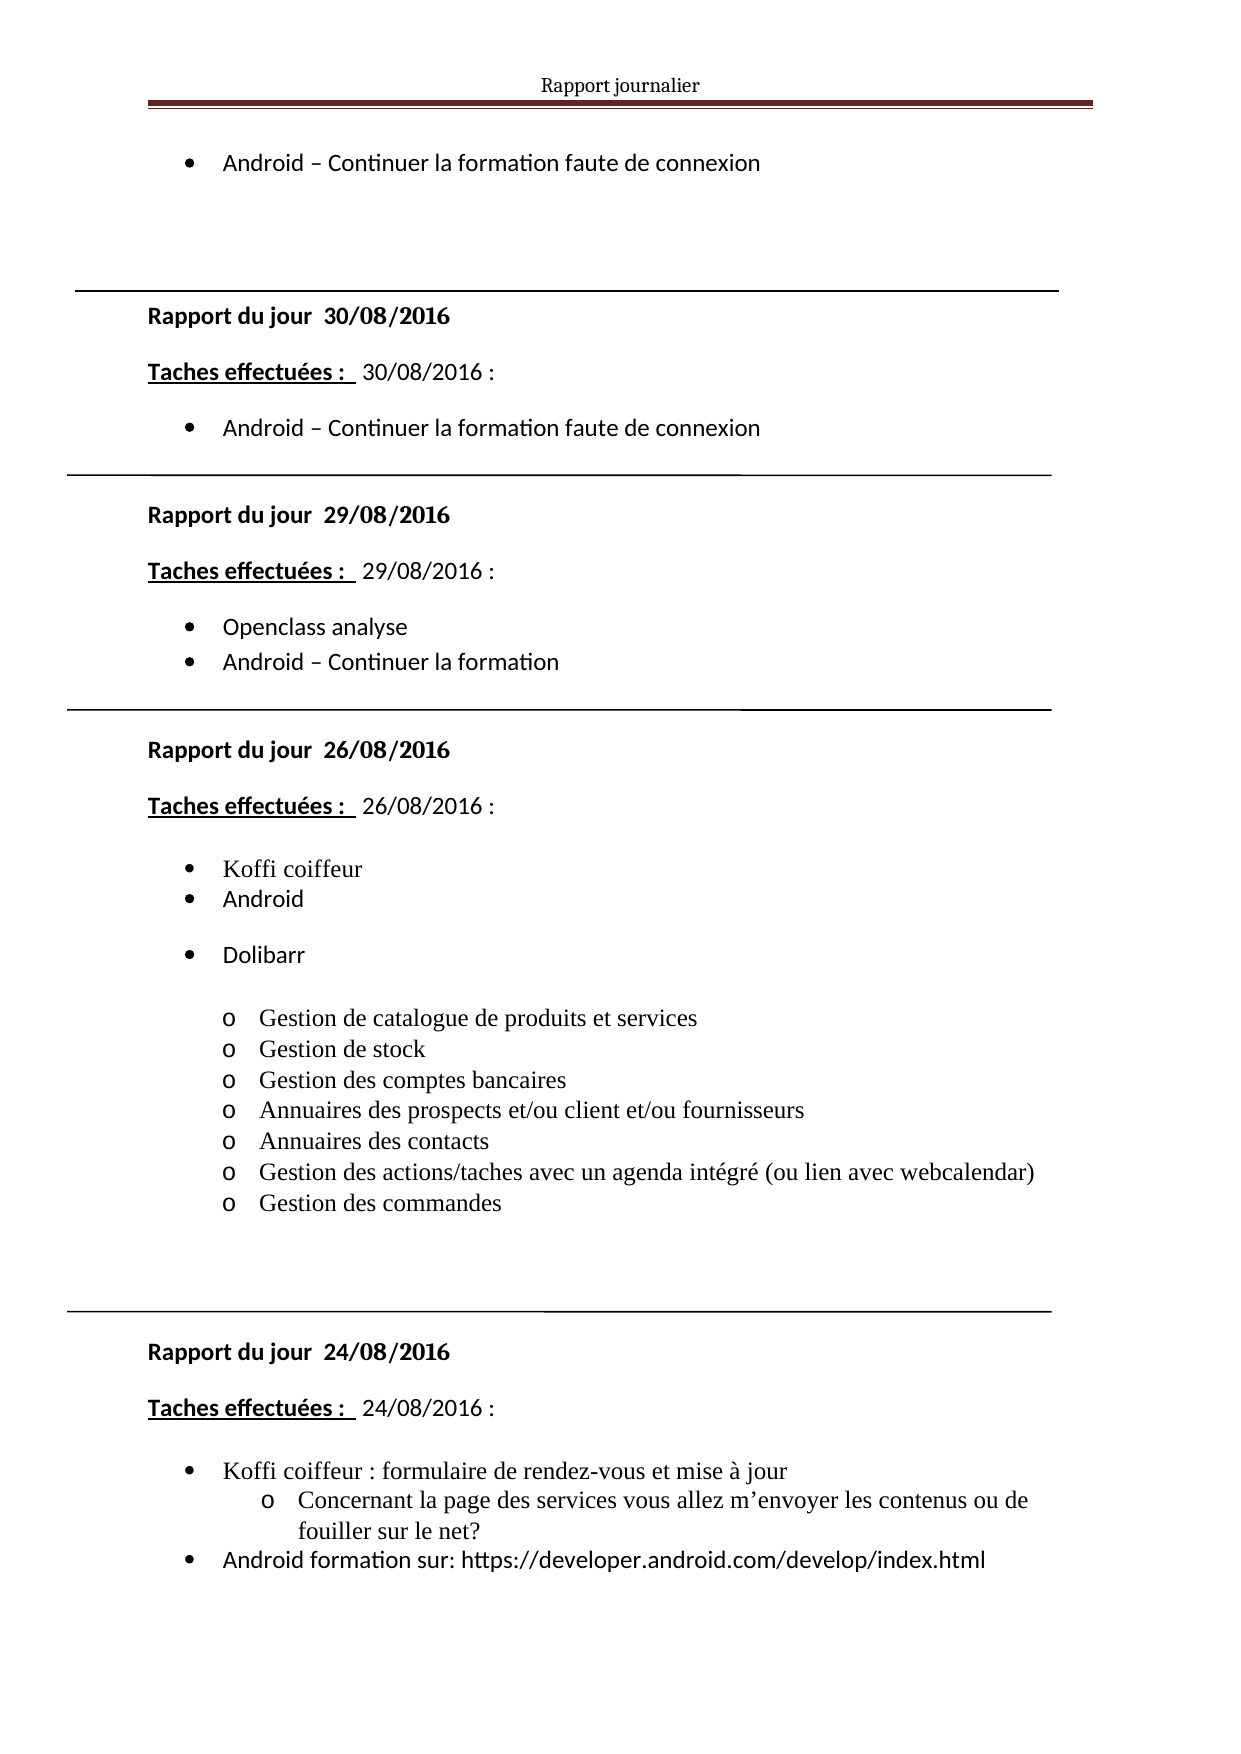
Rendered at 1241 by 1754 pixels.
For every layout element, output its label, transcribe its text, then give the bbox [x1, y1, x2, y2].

list Android – Continuer la formation [185, 646, 1093, 677]
list Annuaires des prospects et/ou client et/ou fournisseurs [221, 1096, 1093, 1126]
list Concernant la page des services vous allez m’envoyer les contenus ou de fouiller sur le net? [260, 1485, 1093, 1544]
list Gestion des commandes [221, 1188, 1093, 1219]
text Rapport du jour 24/08/2016 [148, 1336, 1093, 1367]
list Gestion des actions/taches avec un agenda intégré (ou lien avec webcalendar) [221, 1157, 1093, 1188]
list Gestion de catalogue de produits et services [221, 1003, 1093, 1034]
list Koffi coiffeur [185, 854, 1093, 883]
text Taches effectuées : 24/08/2016 : [148, 1392, 1093, 1422]
text Rapport du jour 29/08/2016 [148, 500, 1093, 530]
text Taches effectuées : 26/08/2016 : [148, 790, 1093, 821]
text Rapport du jour 30/08/2016 [148, 300, 1093, 331]
list Dolibarr [185, 939, 1093, 969]
list Gestion des comptes bancaires [221, 1065, 1093, 1096]
text Taches effectuées : 30/08/2016 : [148, 356, 1093, 386]
text Rapport du jour 26/08/2016 [148, 734, 1093, 765]
text Taches effectuées : 29/08/2016 : [148, 556, 1093, 586]
list Android – Continuer la formation faute de connexion [185, 412, 1093, 442]
list Android formation sur: https://developer.android.com/develop/index.html [185, 1544, 1093, 1575]
list Android – Continuer la formation faute de connexion [185, 148, 1093, 178]
list Koffi coiffeur : formulaire de rendez-vous et mise à jour [185, 1456, 1093, 1485]
list Android [185, 883, 1093, 914]
list Openclass analyse [185, 611, 1093, 642]
list Gestion de stock [221, 1034, 1093, 1065]
list Annuaires des contacts [221, 1126, 1093, 1157]
